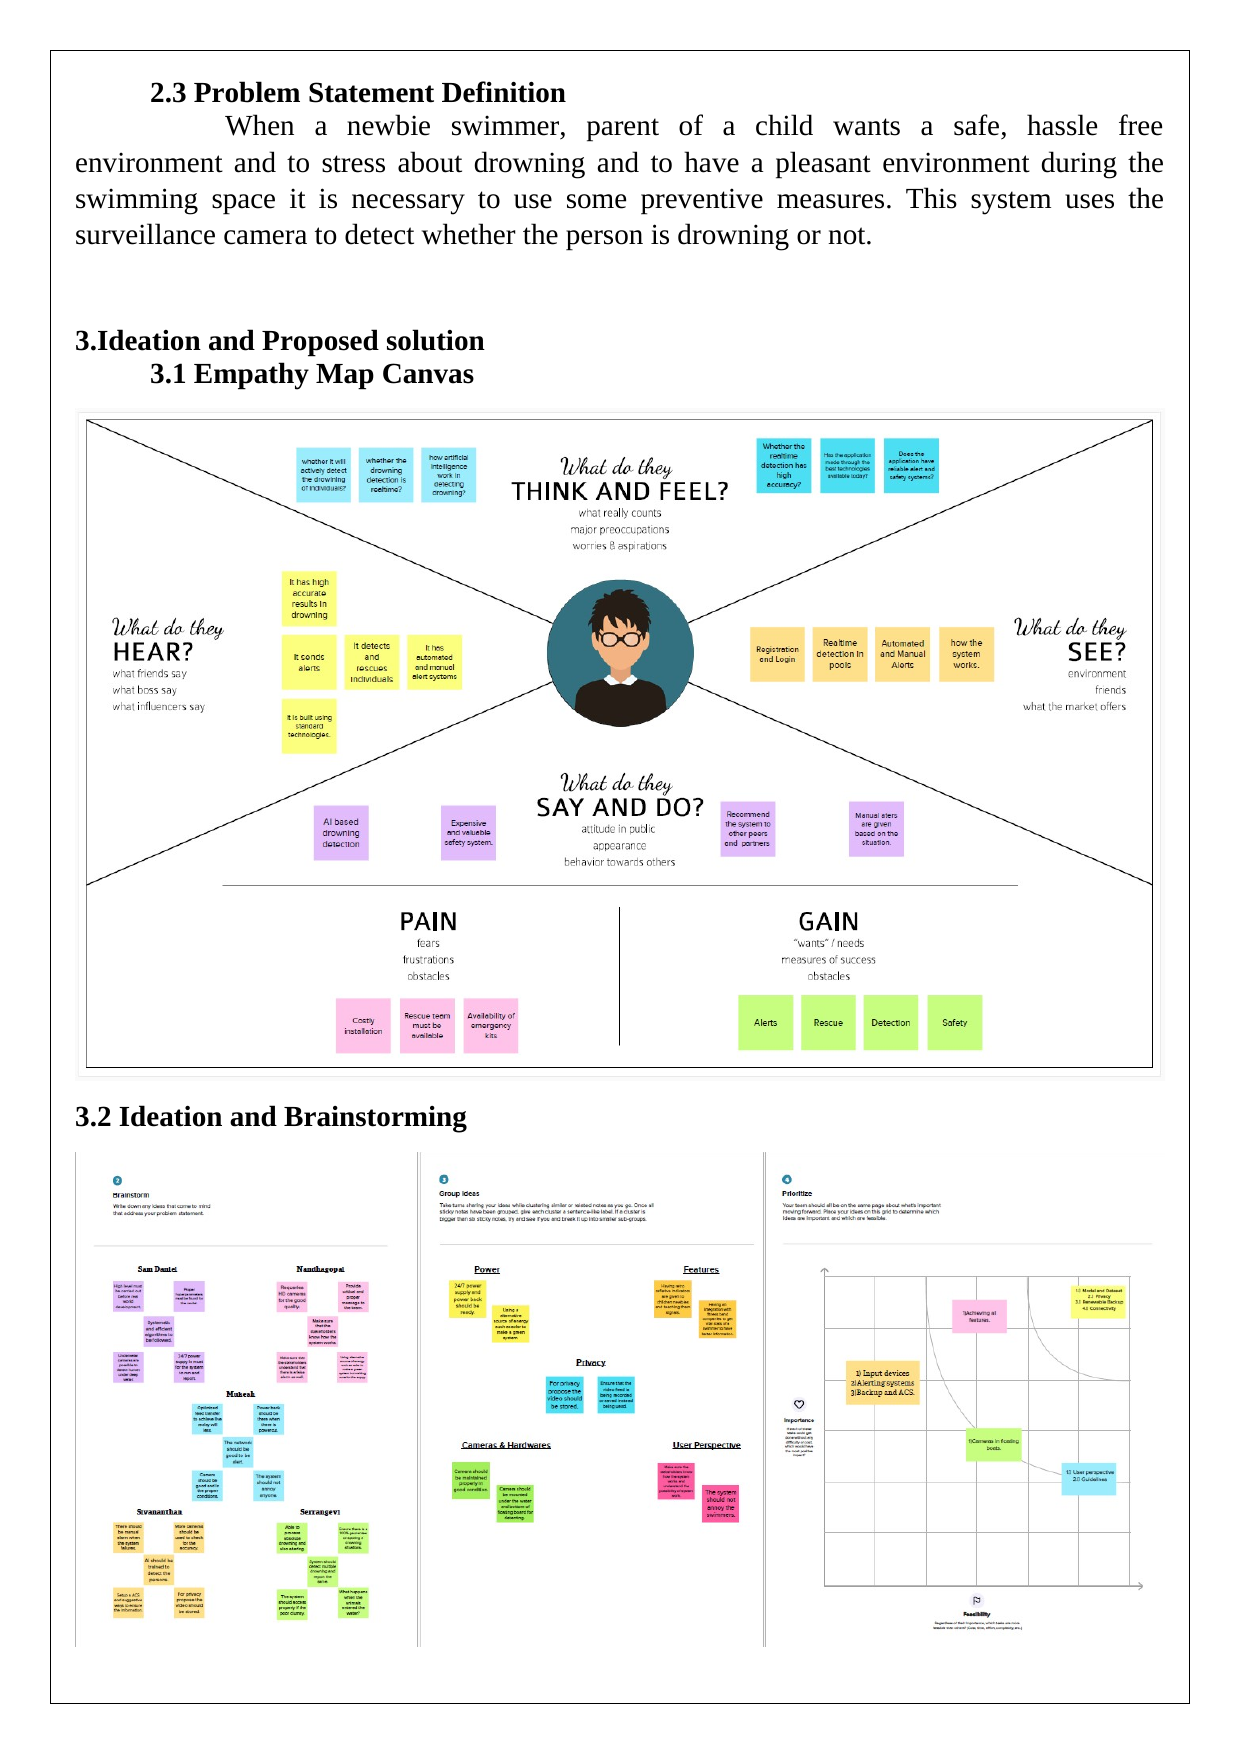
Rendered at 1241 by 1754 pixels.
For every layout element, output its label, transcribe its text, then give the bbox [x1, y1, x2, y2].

text 2.3 Problem Statement Definition [75, 75, 1165, 108]
picture [75, 408, 1166, 1081]
text 3.Ideation and Proposed solution [75, 323, 1165, 356]
picture [75, 1152, 1166, 1647]
text 3.2 Ideation and Brainstorming [75, 1099, 619, 1133]
text 3.1 Empathy Map Canvas [75, 356, 619, 390]
list When a newbie swimmer, parent of a child wants a safe, hassle free environment and to stress about drowning and to have a pleasant environment during the swimming space it is necessary to use some preventive measures. This system uses the surveillance camera to detect whether the person is drowning or not. [75, 108, 1165, 251]
